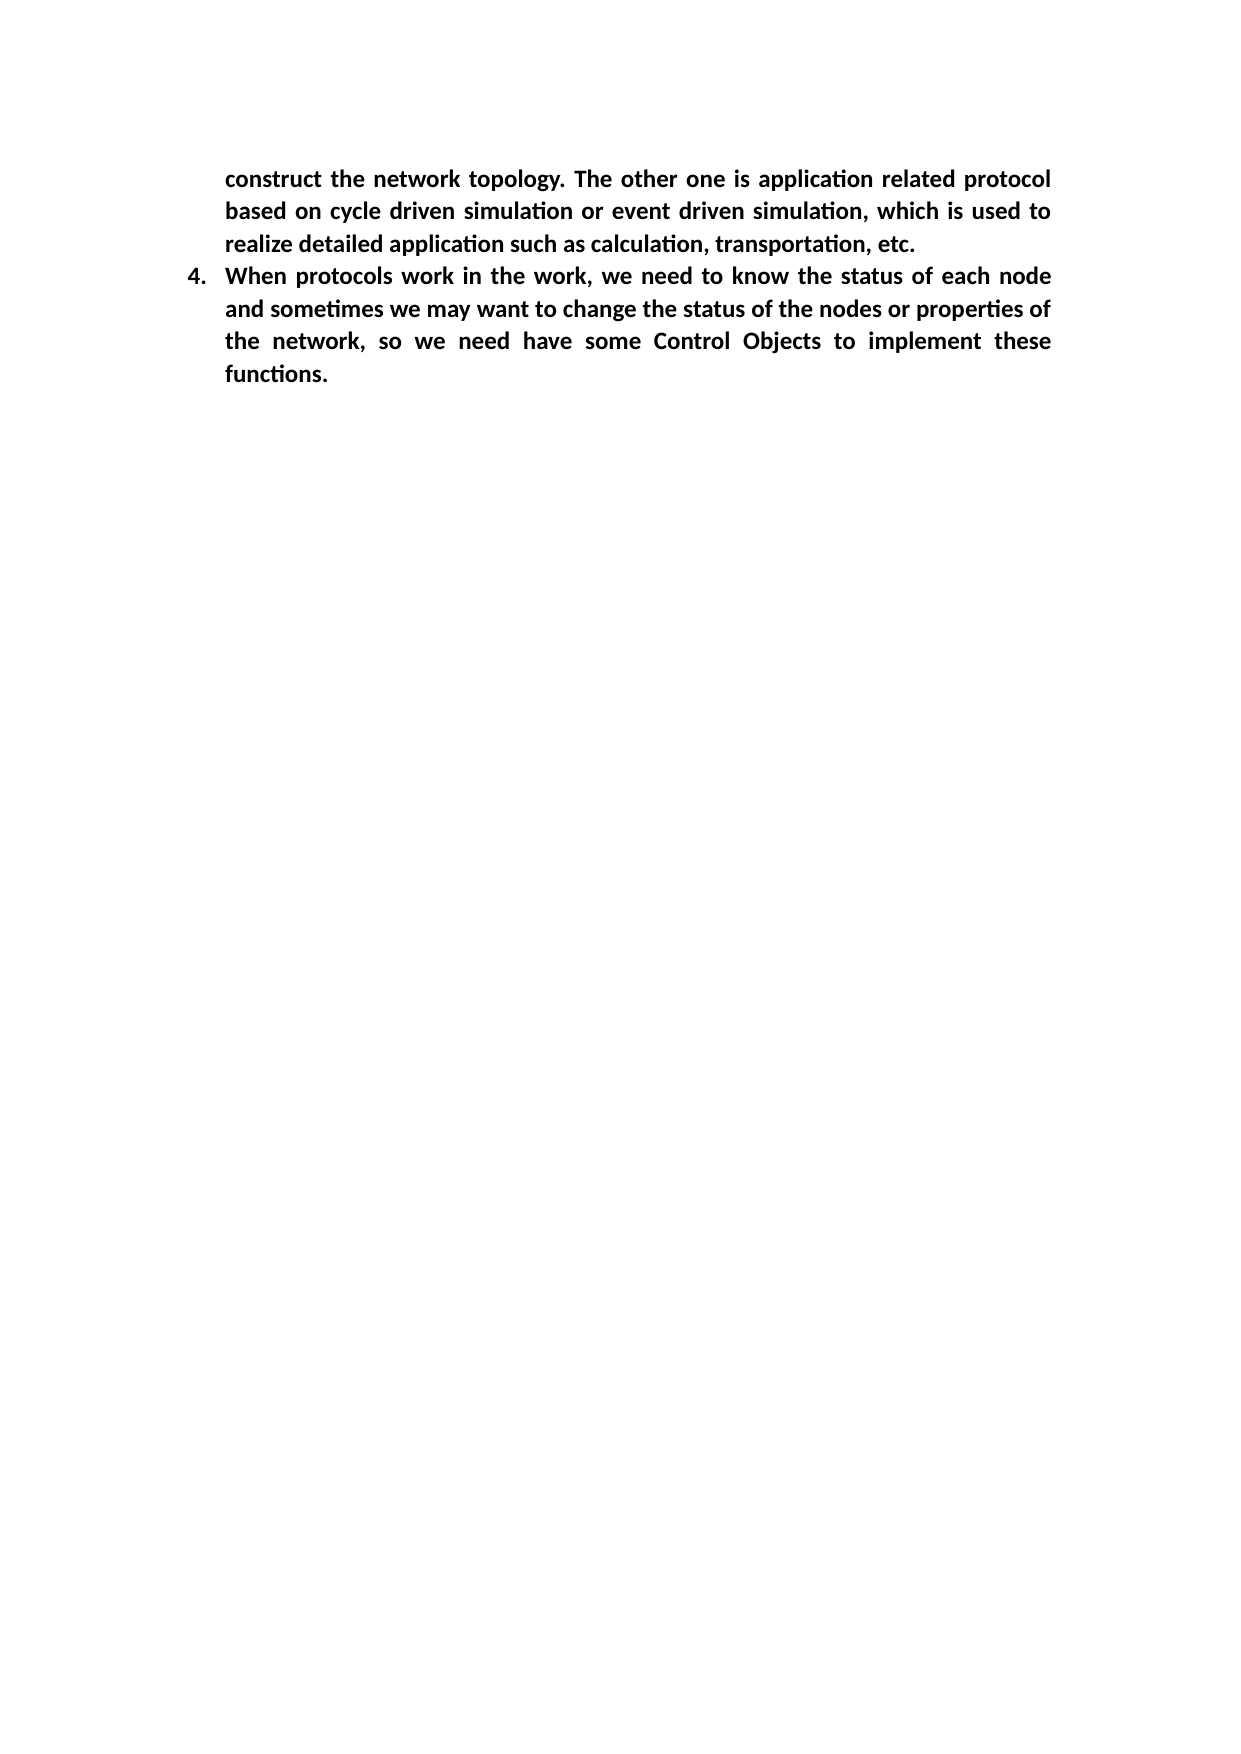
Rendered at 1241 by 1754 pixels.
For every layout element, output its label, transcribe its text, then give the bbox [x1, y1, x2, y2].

list When protocols work in the work, we need to know the status of each node and sometimes we may want to change the status of the nodes or properties of the network, so we need have some Control Objects to implement these functions. [187, 259, 1053, 389]
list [187, 162, 1053, 259]
